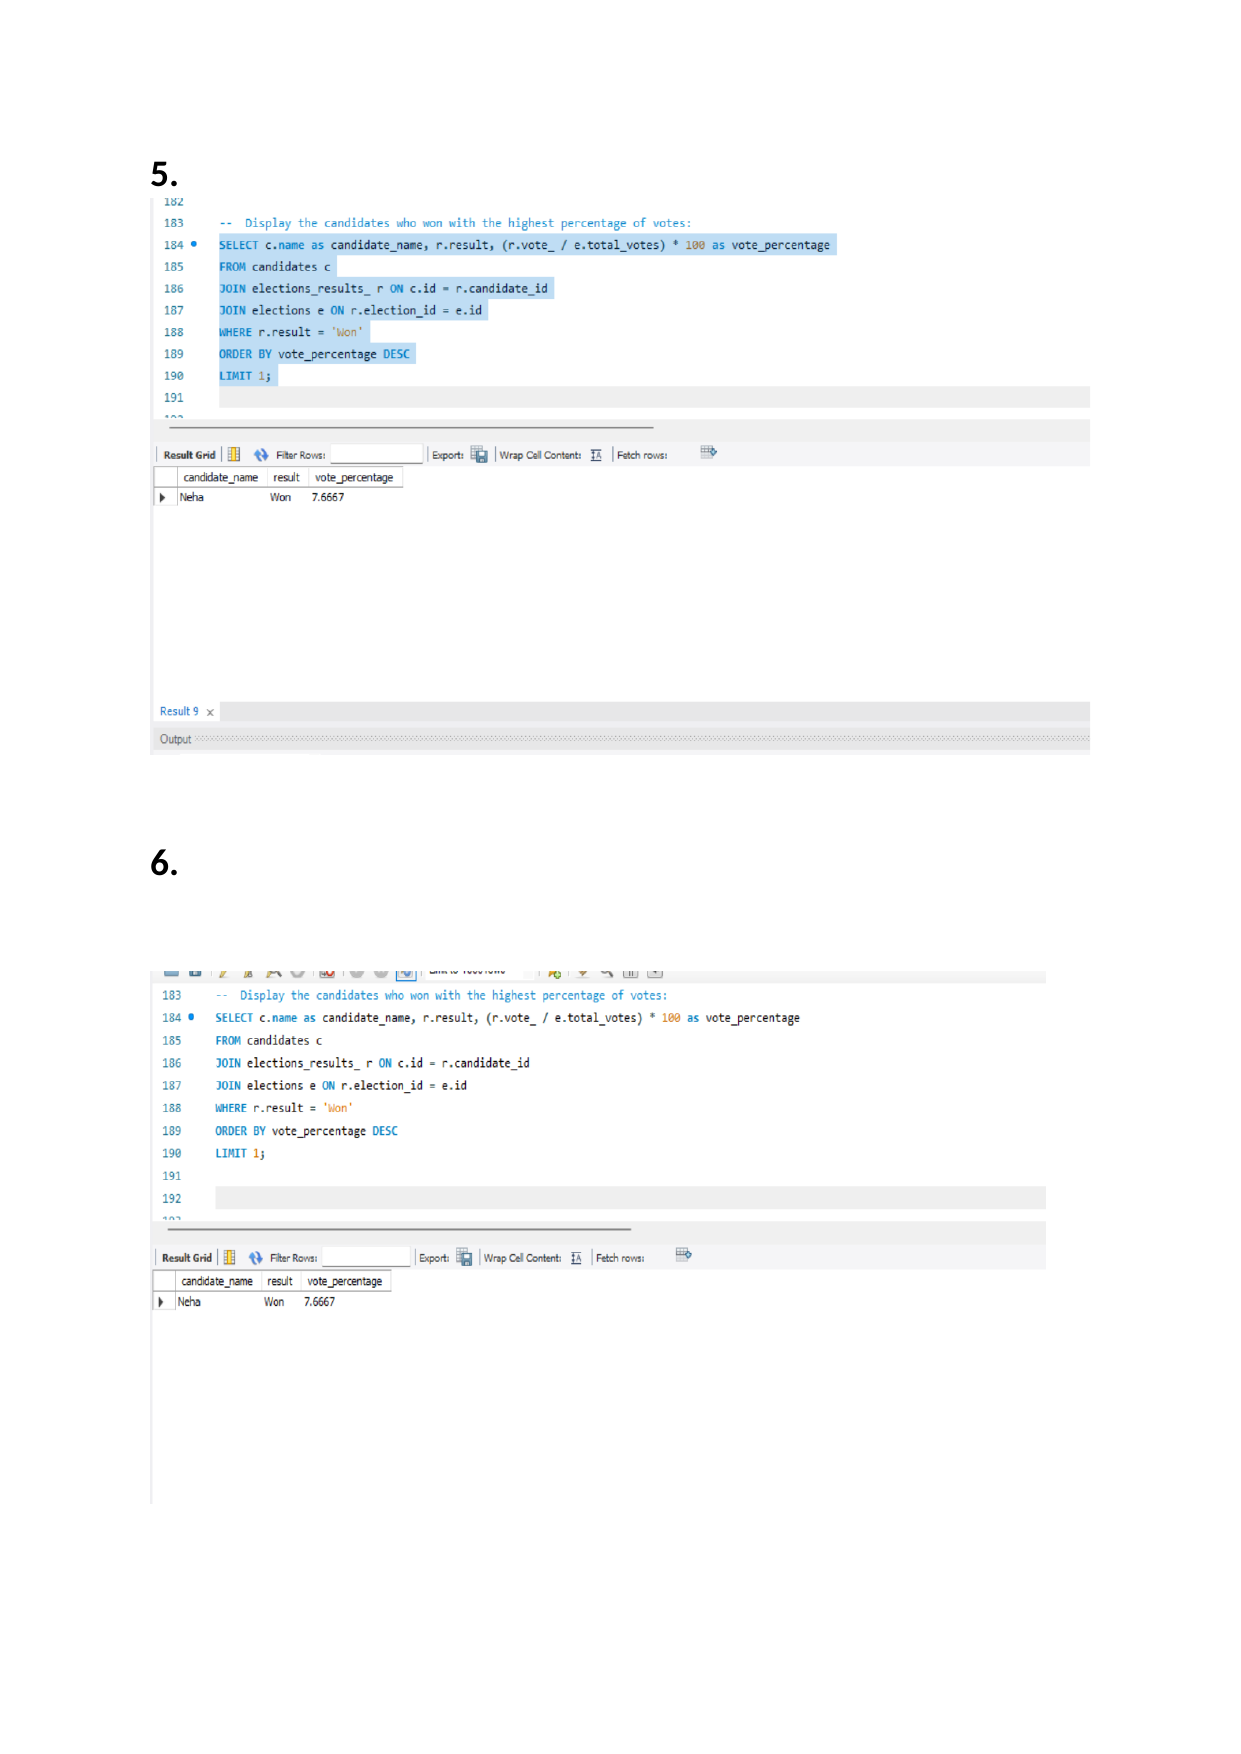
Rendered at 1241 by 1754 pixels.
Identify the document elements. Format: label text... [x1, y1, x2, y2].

picture [150, 971, 1046, 1504]
text 5. [150, 150, 1090, 198]
text 6. [150, 839, 1090, 885]
picture [150, 198, 1091, 755]
